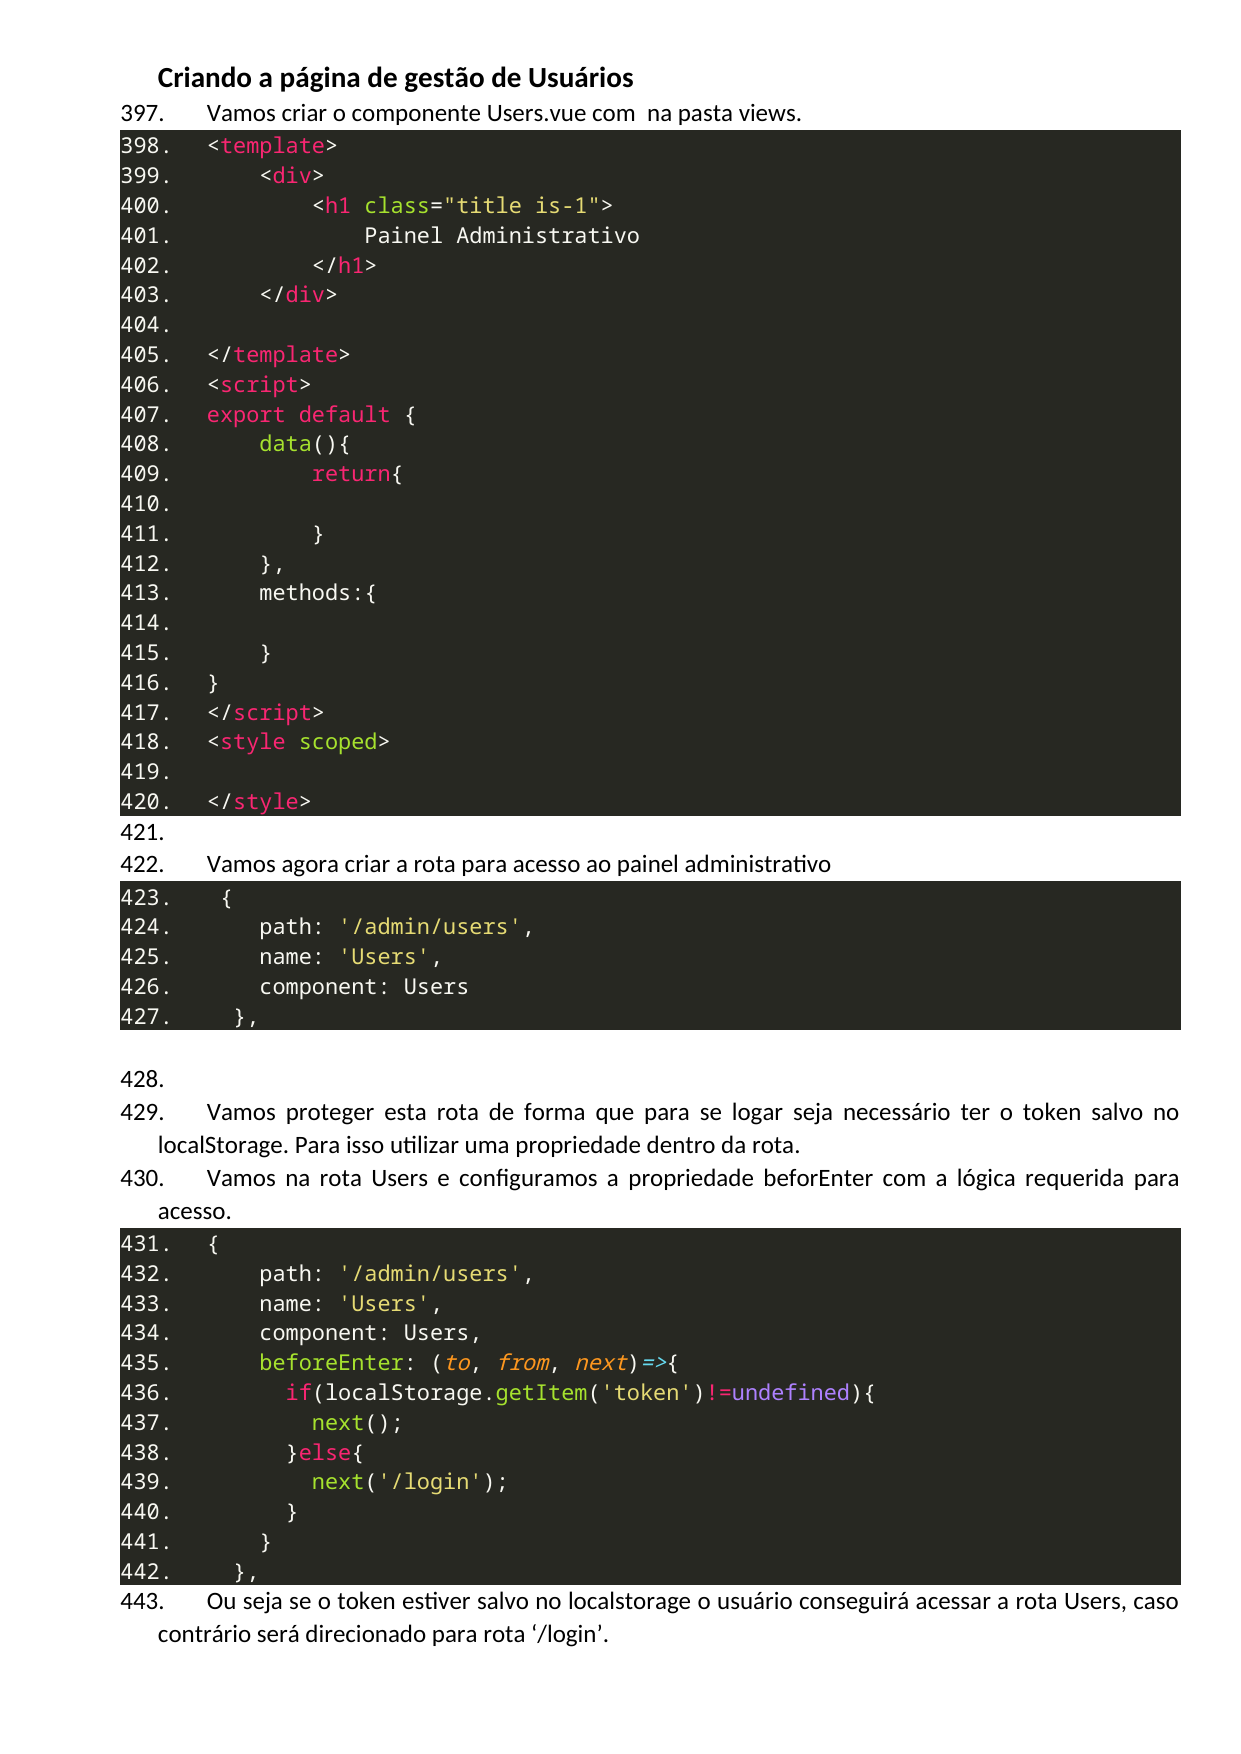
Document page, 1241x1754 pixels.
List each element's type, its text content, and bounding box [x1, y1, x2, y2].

list Vamos agora criar a rota para acesso ao painel administrativo [120, 848, 1181, 879]
list Painel Administrativo [120, 220, 1181, 249]
list component: Users, [120, 1317, 1181, 1347]
list Vamos na rota Users e configuramos a propriedade beforEnter com a lógica requerida para acesso. [120, 1162, 1181, 1226]
list <template> [120, 130, 1181, 160]
list Vamos proteger esta rota de forma que para se logar seja necessário ter o token salvo no localStorage. Para isso utilizar uma propriedade dentro da rota. [120, 1096, 1181, 1160]
list <script> [120, 369, 1181, 398]
list </h1> [120, 249, 1181, 279]
list { [120, 881, 1181, 911]
list </script> [120, 696, 1181, 726]
list path: '/admin/users', [120, 911, 1181, 941]
list name: 'Users', [120, 941, 1181, 971]
list } [120, 518, 1181, 547]
list </template> [120, 339, 1181, 369]
list } [120, 637, 1181, 667]
list <h1 class="title is-1"> [120, 190, 1181, 220]
list beforeEnter: (to, from, next)=>{ [120, 1347, 1181, 1377]
list }, [120, 1556, 1181, 1585]
list }else{ [120, 1436, 1181, 1466]
list next('/login'); [120, 1466, 1181, 1496]
list <style scoped> [120, 726, 1181, 756]
list }, [120, 1001, 1181, 1030]
list if(localStorage.getItem('token')!=undefined){ [120, 1377, 1181, 1407]
list } [120, 1496, 1181, 1526]
list data(){ [120, 428, 1181, 458]
list Vamos criar o componente Users.vue com na pasta views. [120, 97, 1181, 128]
list export default { [120, 398, 1181, 428]
list </div> [120, 279, 1181, 309]
list </style> [120, 786, 1181, 816]
list Ou seja se o token estiver salvo no localstorage o usuário conseguirá acessar a rota Users, caso contrário será direcionado para rota ‘/login’. [120, 1585, 1181, 1649]
list name: 'Users', [120, 1287, 1181, 1317]
list } [120, 667, 1181, 696]
list path: '/admin/users', [120, 1258, 1181, 1287]
list } [120, 1526, 1181, 1556]
list return{ [120, 458, 1181, 488]
list component: Users [120, 971, 1181, 1001]
list next(); [120, 1407, 1181, 1436]
list { [120, 1228, 1181, 1258]
list }, [120, 547, 1181, 577]
list methods:{ [120, 577, 1181, 607]
list <div> [120, 160, 1181, 190]
list Criando a página de gestão de Usuários [158, 59, 1181, 95]
